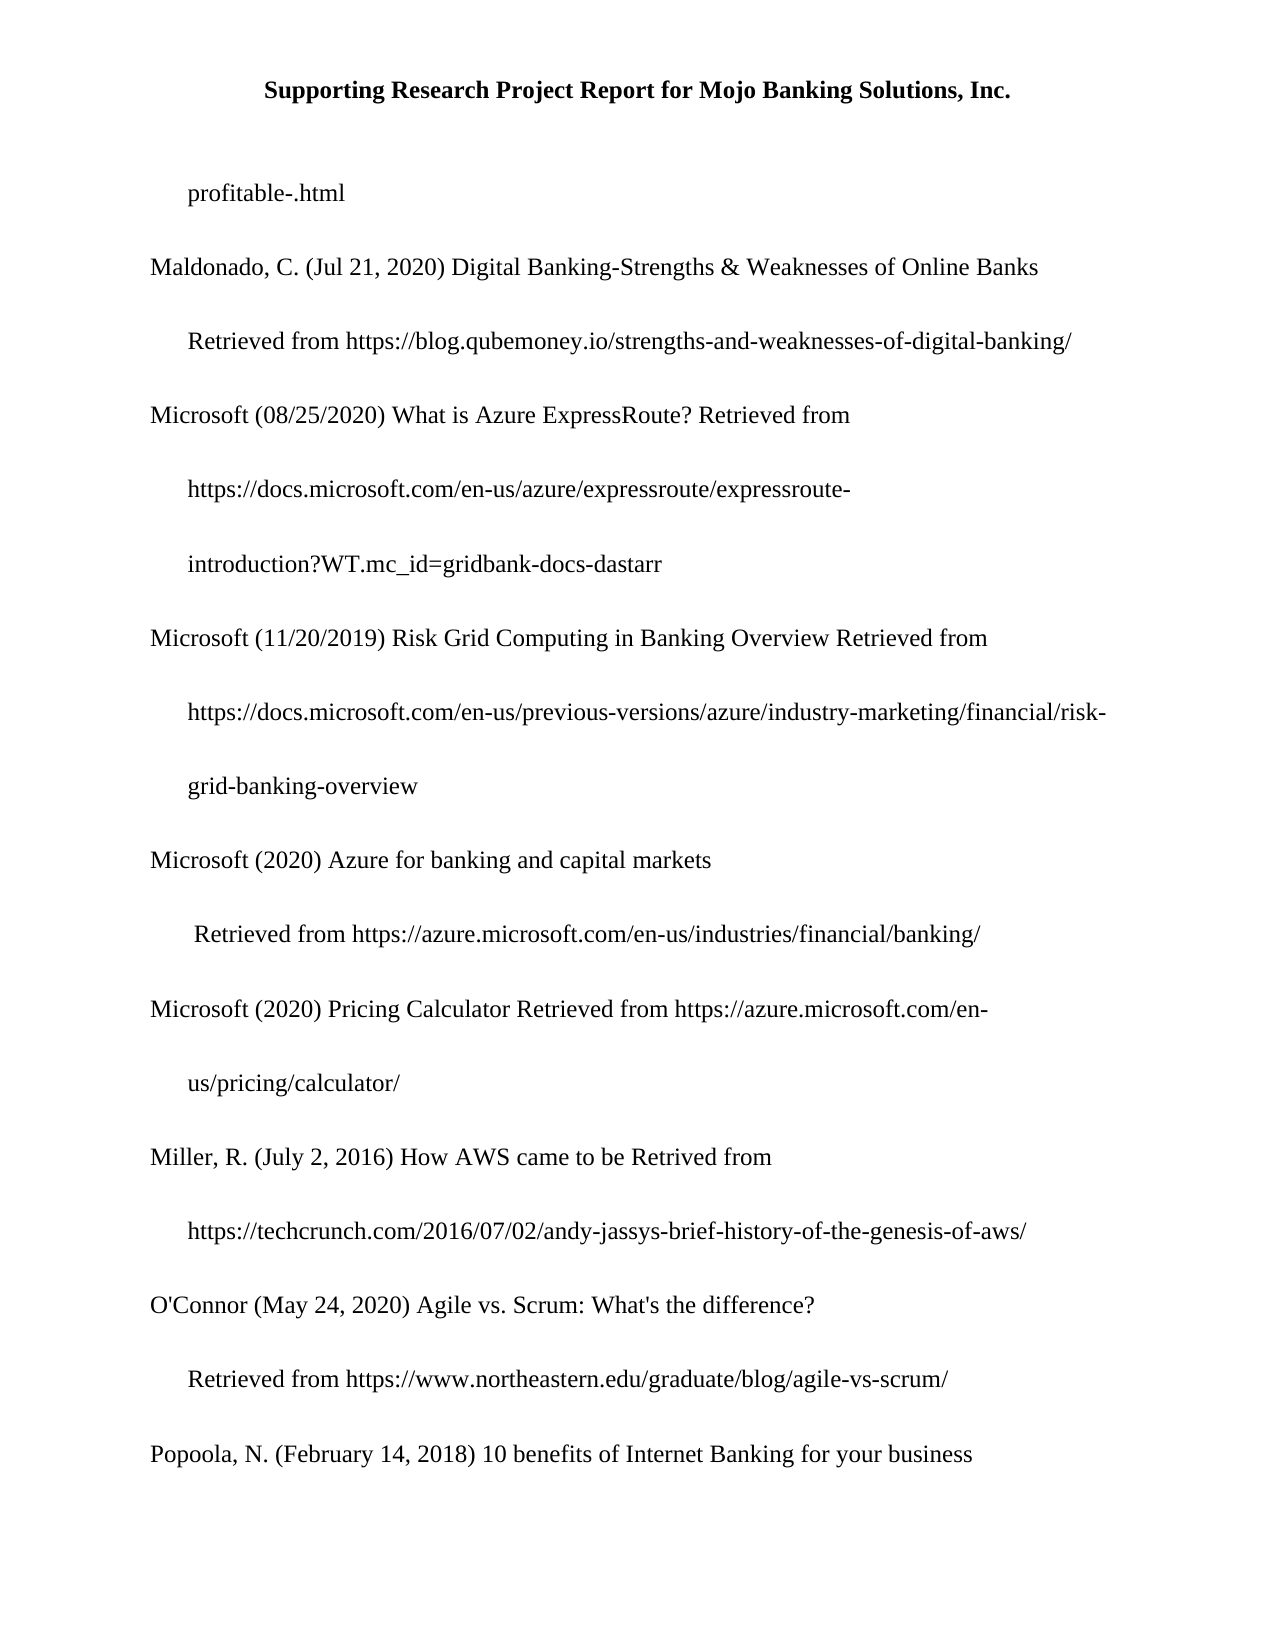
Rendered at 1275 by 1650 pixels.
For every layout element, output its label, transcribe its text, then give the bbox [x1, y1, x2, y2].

text grid-banking-overview [150, 771, 1125, 800]
text introduction?WT.mc_id=gridbank-docs-dastarr [150, 549, 1125, 577]
text https://docs.microsoft.com/en-us/azure/expressroute/expressroute- [150, 474, 1125, 503]
text Microsoft (08/25/2020) What is Azure ExpressRoute? Retrieved from [150, 400, 1125, 429]
text Microsoft (2020) Pricing Calculator Retrieved from https://azure.microsoft.com/en- [150, 994, 1125, 1022]
text Retrieved from https://blog.qubemoney.io/strengths-and-weaknesses-of-digital-banking/ [150, 326, 1125, 355]
text Microsoft (11/20/2019) Risk Grid Computing in Banking Overview Retrieved from [150, 623, 1125, 652]
text Retrieved from https://azure.microsoft.com/en-us/industries/financial/banking/ [150, 919, 1125, 948]
text https://docs.microsoft.com/en-us/previous-versions/azure/industry-marketing/financial/risk- [150, 697, 1125, 726]
text https://techcrunch.com/2016/07/02/andy-jassys-brief-history-of-the-genesis-of-aws/ [150, 1216, 1125, 1245]
text profitable-.html [150, 178, 1125, 207]
text Popoola, N. (February 14, 2018) 10 benefits of Internet Banking for your business [150, 1439, 1125, 1467]
text Maldonado, C. (Jul 21, 2020) Digital Banking-Strengths & Weaknesses of Online Banks [150, 252, 1125, 281]
text Retrieved from https://www.northeastern.edu/graduate/blog/agile-vs-scrum/ [150, 1364, 1125, 1393]
text O'Connor (May 24, 2020) Agile vs. Scrum: What's the difference? [150, 1290, 1125, 1319]
text us/pricing/calculator/ [150, 1068, 1125, 1097]
text Microsoft (2020) Azure for banking and capital markets [150, 845, 1125, 874]
text Miller, R. (July 2, 2016) How AWS came to be Retrived from [150, 1142, 1125, 1171]
